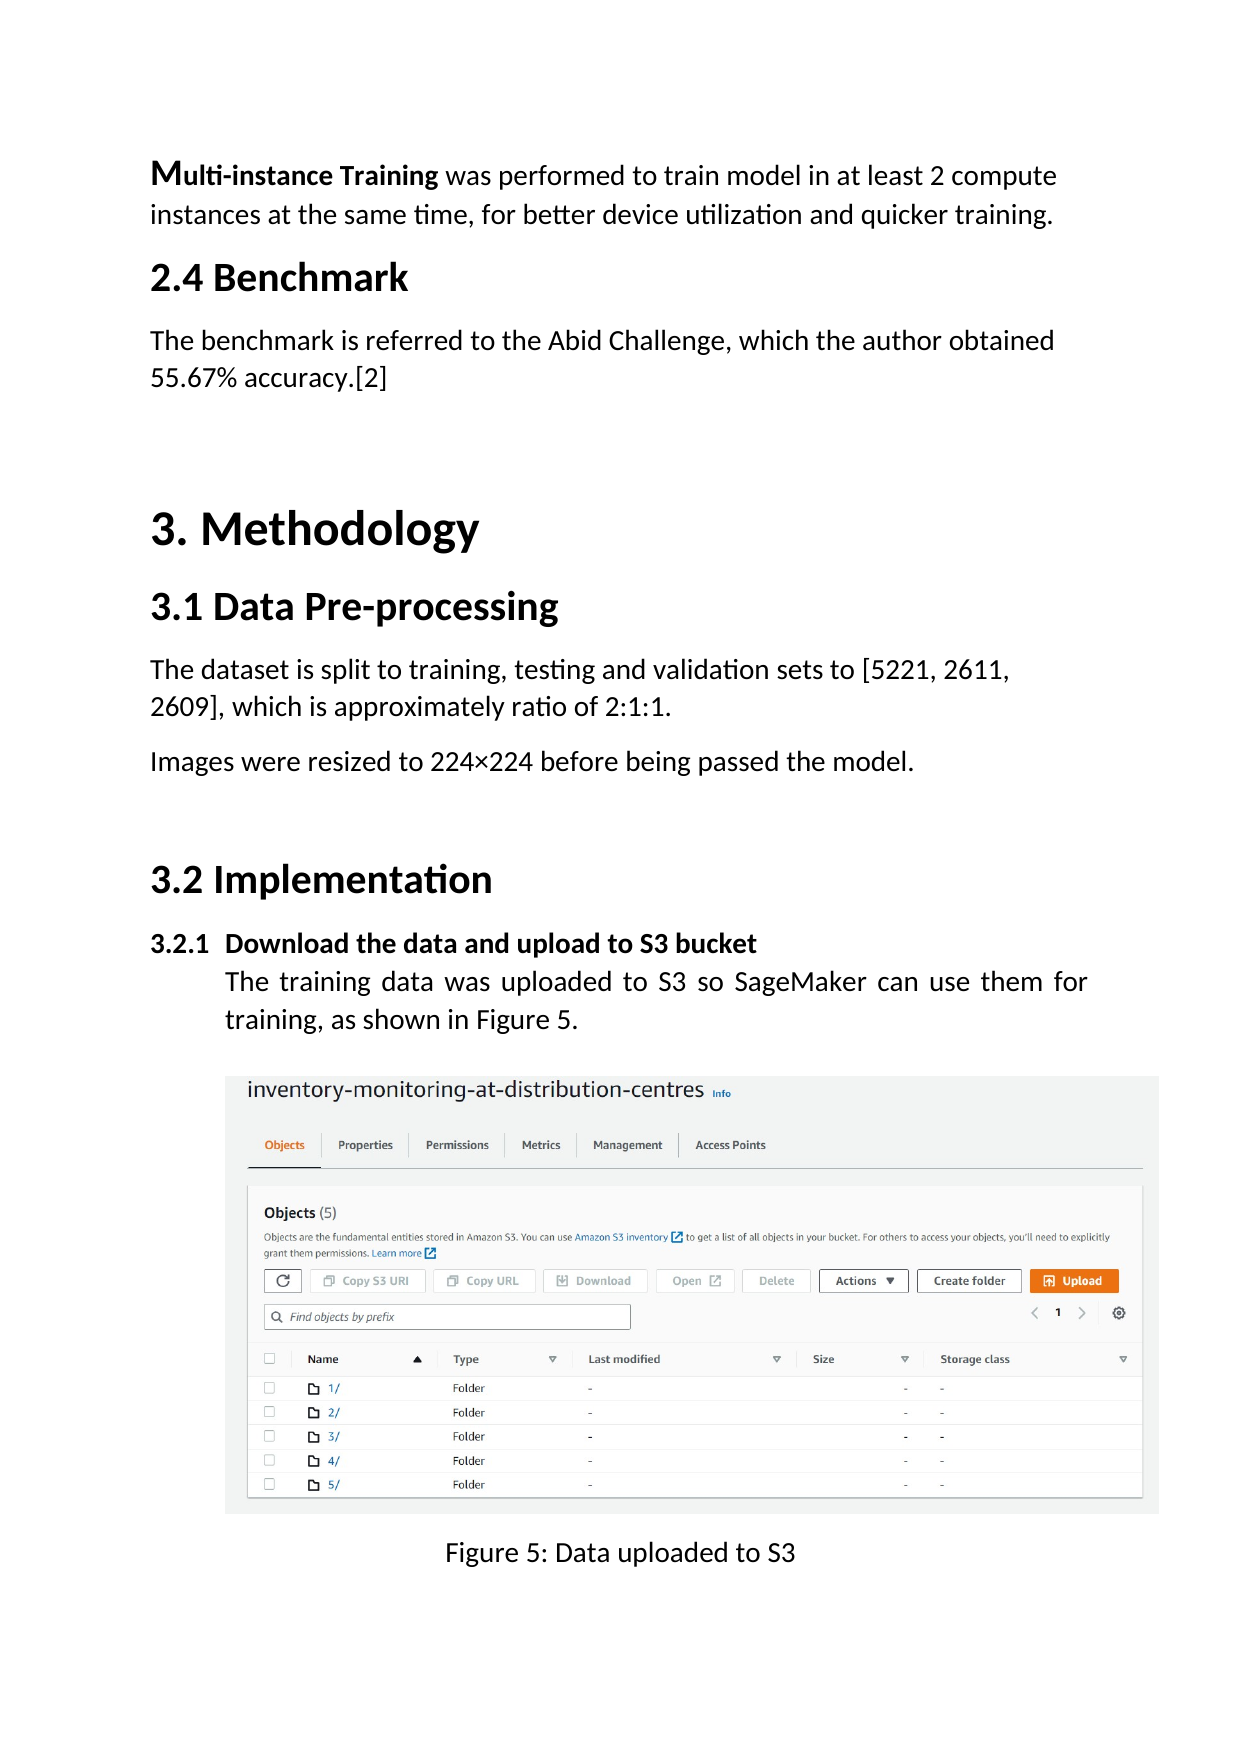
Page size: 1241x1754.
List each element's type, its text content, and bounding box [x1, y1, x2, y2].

text The training data was uploaded to S3 so SageMaker can use them for training, as shown in Figure 5. [225, 963, 1176, 1037]
text Figure 5: Data uploaded to S3 [445, 1094, 1176, 1570]
subtitle Data Pre-processing [150, 579, 1176, 630]
text The dataset is split to training, testing and validation sets to [5221, 2611, 2609], which is approximately ratio of 2:1:1. [150, 651, 1012, 724]
subtitle Methodology [150, 497, 1176, 558]
text The benchmark is referred to the Abid Challenge, which the author obtained 55.67% accuracy.[2] [150, 322, 1057, 395]
subtitle Implementation [150, 853, 1176, 904]
picture [225, 1076, 1159, 1514]
text Multi-instance Training was performed to train model in at least 2 compute instances at the same time, for better device utilization and quicker training. [150, 148, 1059, 232]
subtitle Download the data and upload to S3 bucket [150, 925, 1176, 961]
subtitle Benchmark [150, 251, 1176, 301]
text Images were resized to 224×224 before being passed the model. [150, 743, 1176, 779]
